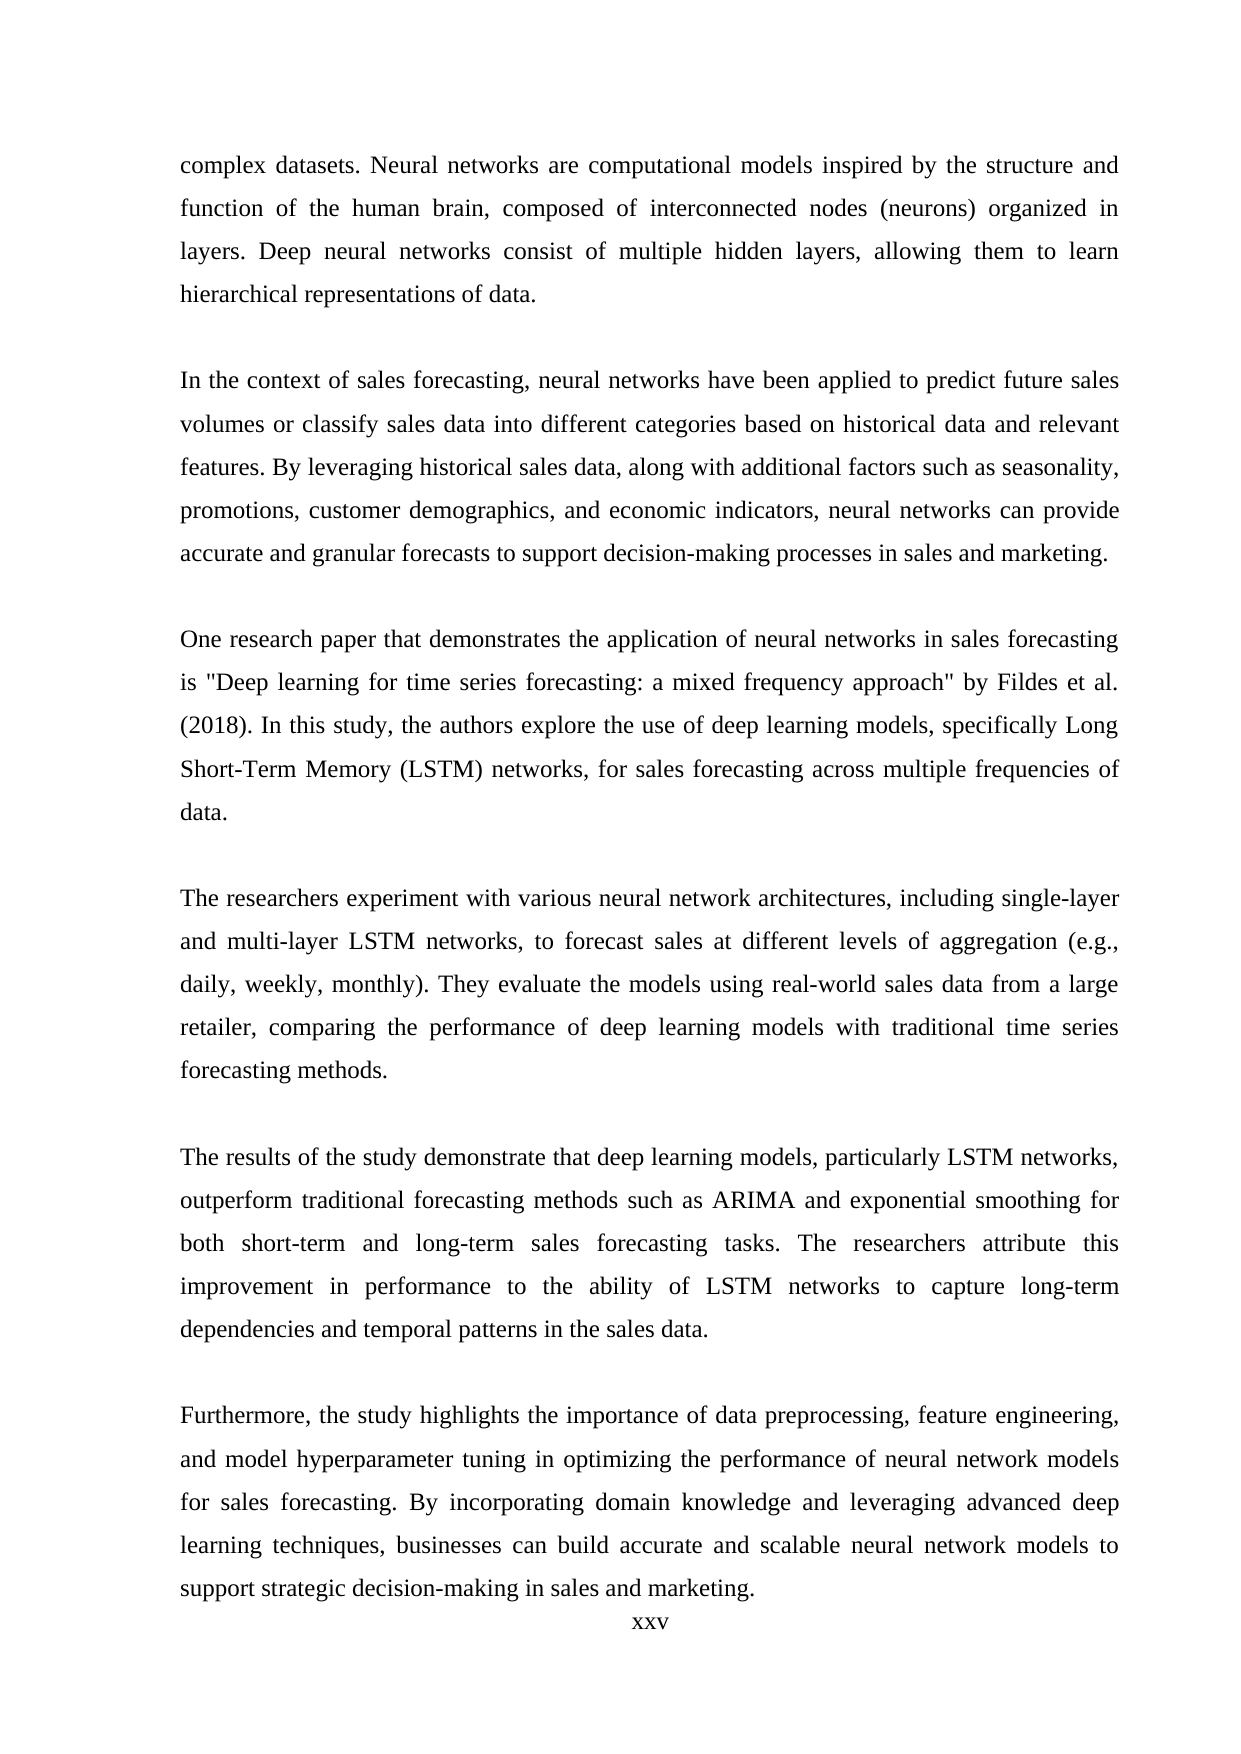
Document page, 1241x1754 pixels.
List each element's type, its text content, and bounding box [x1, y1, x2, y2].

text The results of the study demonstrate that deep learning models, particularly LSTM networks, outperform traditional forecasting methods such as ARIMA and exponential smoothing for both short-term and long-term sales forecasting tasks. The researchers attribute this improvement in performance to the ability of LSTM networks to capture long-term dependencies and temporal patterns in the sales data. [180, 1142, 1120, 1343]
text In the context of sales forecasting, neural networks have been applied to predict future sales volumes or classify sales data into different categories based on historical data and relevant features. By leveraging historical sales data, along with additional factors such as seasonality, promotions, customer demographics, and economic indicators, neural networks can provide accurate and granular forecasts to support decision-making processes in sales and marketing. [180, 366, 1120, 567]
text The researchers experiment with various neural network architectures, including single-layer and multi-layer LSTM networks, to forecast sales at different levels of aggregation (e.g., daily, weekly, monthly). They evaluate the models using real-world sales data from a large retailer, comparing the performance of deep learning models with traditional time series forecasting methods. [180, 883, 1120, 1084]
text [180, 150, 1120, 308]
text Furthermore, the study highlights the importance of data preprocessing, feature engineering, and model hyperparameter tuning in optimizing the performance of neural network models for sales forecasting. By incorporating domain knowledge and leveraging advanced deep learning techniques, businesses can build accurate and scalable neural network models to support strategic decision-making in sales and marketing. [180, 1401, 1120, 1602]
text One research paper that demonstrates the application of neural networks in sales forecasting is "Deep learning for time series forecasting: a mixed frequency approach" by Fildes et al. (2018). In this study, the authors explore the use of deep learning models, specifically Long Short-Term Memory (LSTM) networks, for sales forecasting across multiple frequencies of data. [180, 624, 1120, 826]
